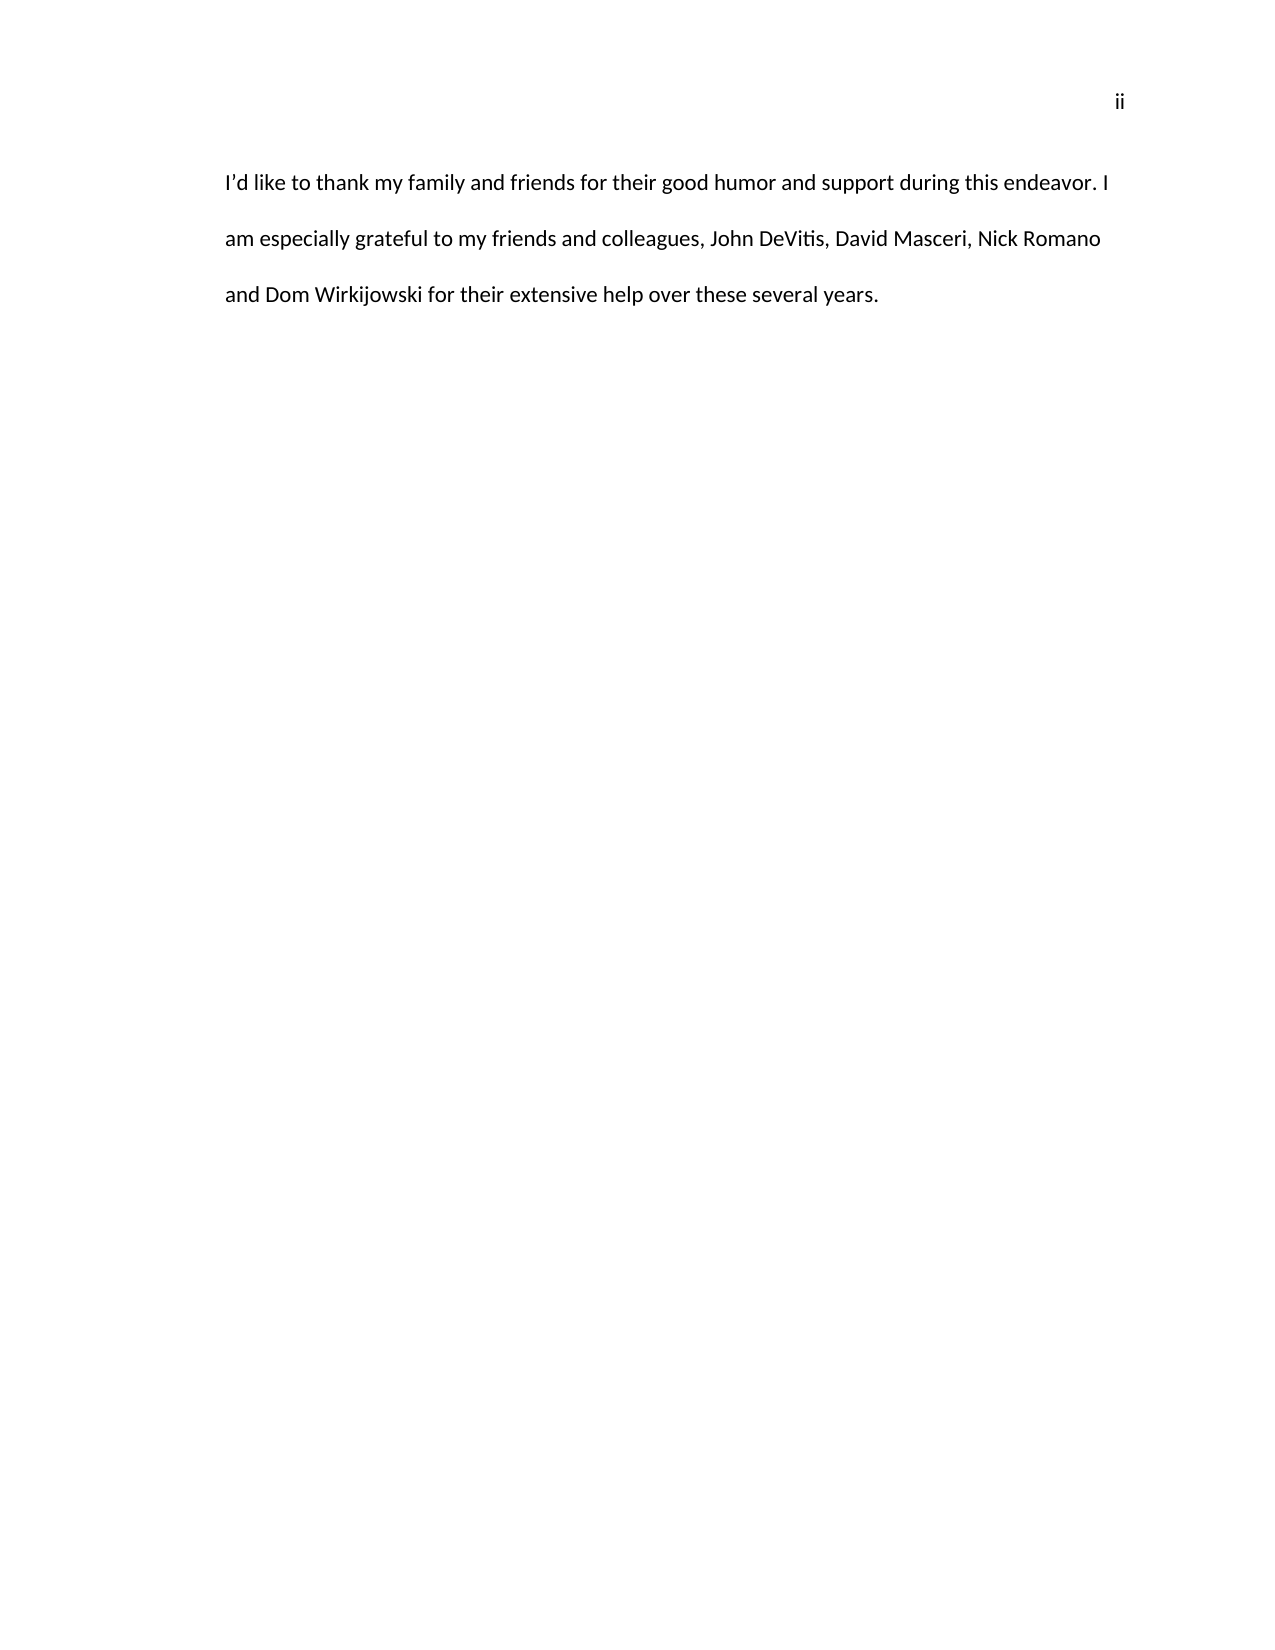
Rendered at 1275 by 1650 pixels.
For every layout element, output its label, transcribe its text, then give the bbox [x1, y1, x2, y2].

text I’d like to thank my family and friends for their good humor and support during this endeavor. I am especially grateful to my friends and colleagues, John DeVitis, David Masceri, Nick Romano and Dom Wirkijowski for their extensive help over these several years. [225, 168, 1125, 309]
